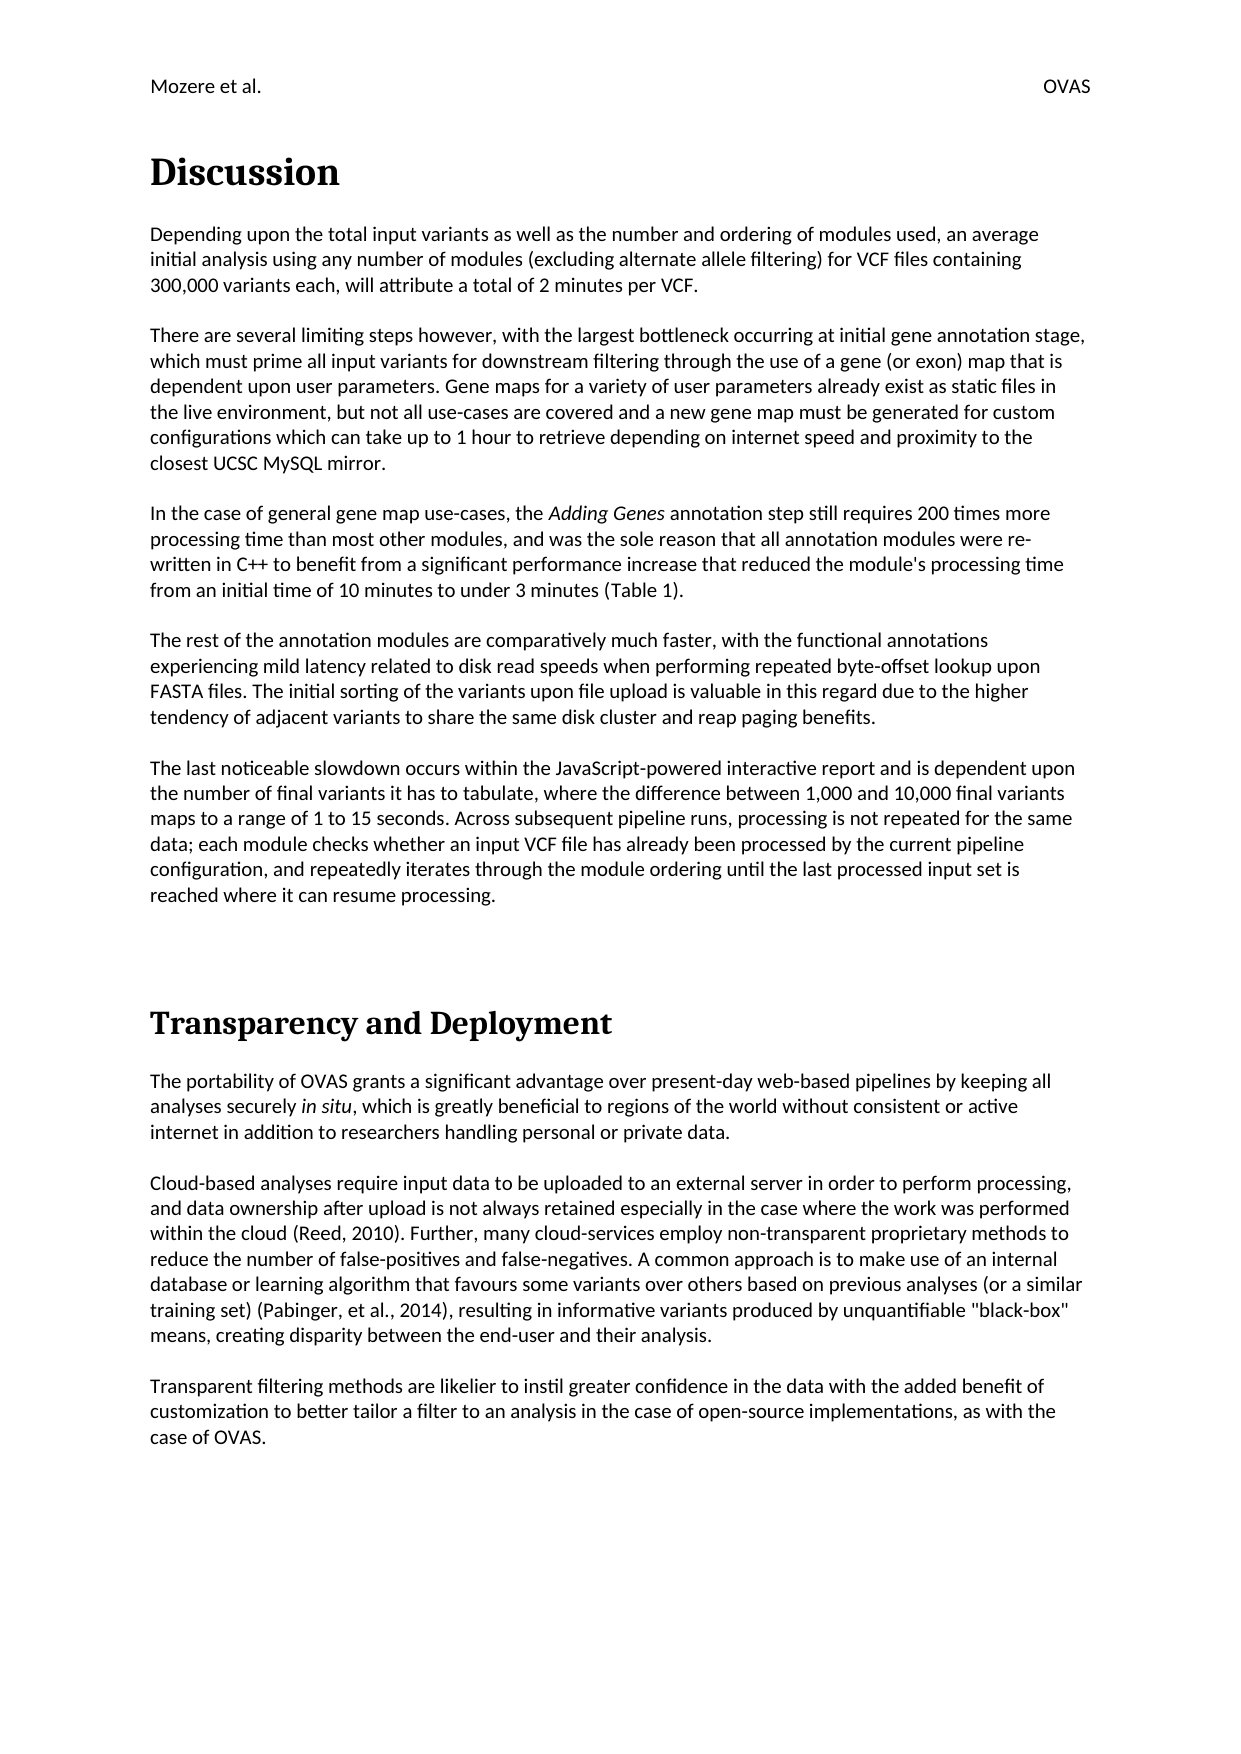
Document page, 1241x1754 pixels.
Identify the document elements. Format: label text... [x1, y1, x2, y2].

subtitle Transparency and Deployment [150, 1004, 1090, 1043]
text The rest of the annotation modules are comparatively much faster, with the functional annotations experiencing mild latency related to disk read speeds when performing repeated byte-offset lookup upon FASTA files. The initial sorting of the variants upon file upload is valuable in this regard due to the higher tendency of adjacent variants to share the same disk cluster and reap paging benefits. [150, 628, 1090, 729]
text The last noticeable slowdown occurs within the JavaScript-powered interactive report and is dependent upon the number of final variants it has to tabulate, where the difference between 1,000 and 10,000 final variants maps to a range of 1 to 15 seconds. Across subsequent pipeline runs, processing is not repeated for the same data; each module checks whether an input VCF file has already been processed by the current pipeline configuration, and repeatedly iterates through the module ordering until the last processed input set is reached where it can resume processing. [150, 755, 1090, 907]
text Depending upon the total input variants as well as the number and ordering of modules used, an average initial analysis using any number of modules (excluding alternate allele filtering) for VCF files containing 300,000 variants each, will attribute a total of 2 minutes per VCF. [150, 221, 1090, 297]
text Cloud-based analyses require input data to be uploaded to an external server in order to perform processing, and data ownership after upload is not always retained especially in the case where the work was performed within the cloud . Further, many cloud-services employ non-transparent proprietary methods to reduce the number of false-positives and false-negatives. A common approach is to make use of an internal database or learning algorithm that favours some variants over others based on previous analyses (or a similar training set) , resulting in informative variants produced by unquantifiable "black-box" means, creating disparity between the end-user and their analysis. [150, 1170, 1090, 1348]
text The portability of OVAS grants a significant advantage over present-day web-based pipelines by keeping all analyses securely in situ, which is greatly beneficial to regions of the world without consistent or active internet in addition to researchers handling personal or private data. [150, 1068, 1090, 1144]
text Transparent filtering methods are likelier to instil greater confidence in the data with the added benefit of customization to better tailor a filter to an analysis in the case of open-source implementations, as with the case of OVAS. [150, 1373, 1090, 1449]
text In the case of general gene map use-cases, the Adding Genes annotation step still requires 200 times more processing time than most other modules, and was the sole reason that all annotation modules were re-written in C++ to benefit from a significant performance increase that reduced the module's processing time from an initial time of 10 minutes to under 3 minutes (Table 1). [150, 501, 1090, 602]
text There are several limiting steps however, with the largest bottleneck occurring at initial gene annotation stage, which must prime all input variants for downstream filtering through the use of a gene (or exon) map that is dependent upon user parameters. Gene maps for a variety of user parameters already exist as static files in the live environment, but not all use-cases are covered and a new gene map must be generated for custom configurations which can take up to 1 hour to retrieve depending on internet speed and proximity to the closest UCSC MySQL mirror. [150, 323, 1090, 475]
text Discussion [150, 150, 1090, 196]
